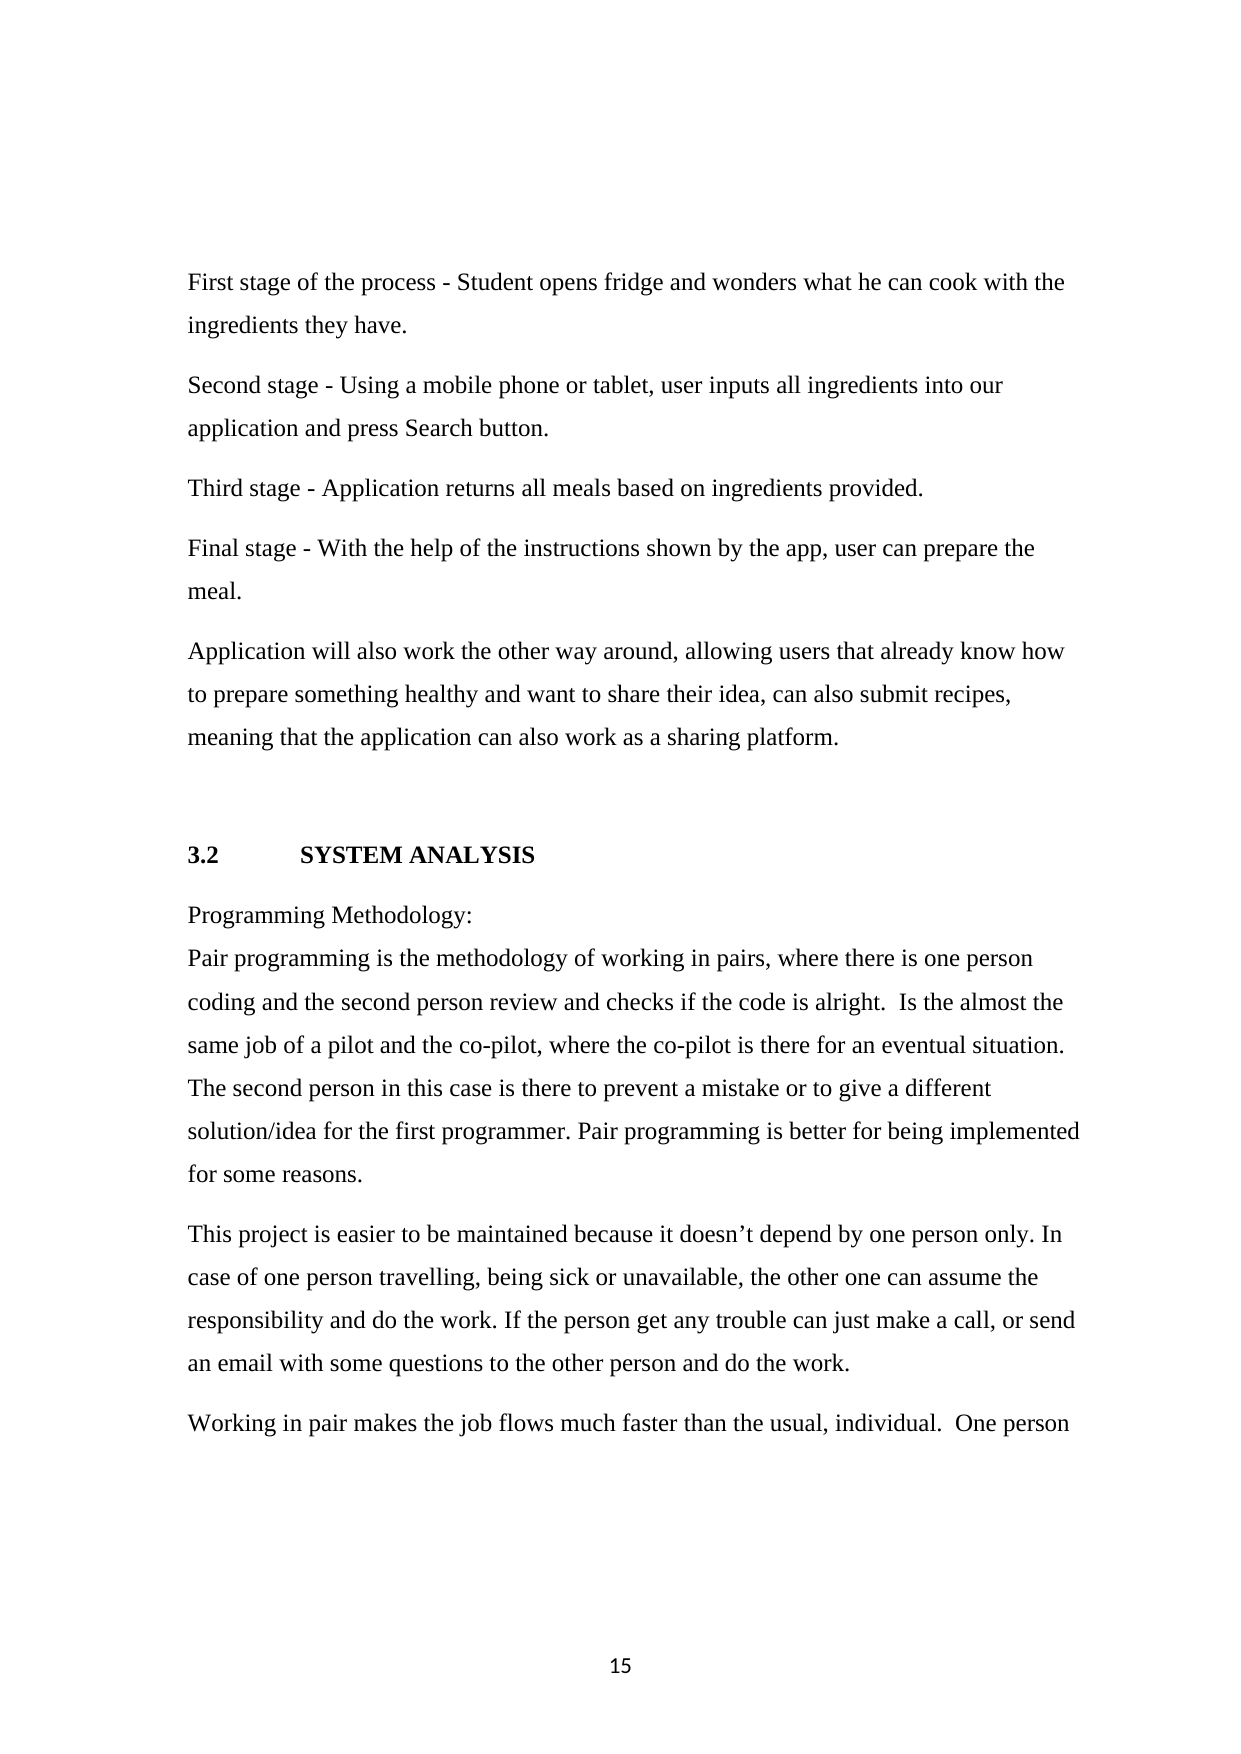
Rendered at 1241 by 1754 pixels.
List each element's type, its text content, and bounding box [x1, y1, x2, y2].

text This project is easier to be maintained because it doesn’t depend by one person only. In case of one person travelling, being sick or unavailable, the other one can assume the responsibility and do the work. If the person get any trouble can just make a call, or send an email with some questions to the other person and do the work. [187, 1219, 1090, 1377]
text Application will also work the other way around, allowing users that already know how to prepare something healthy and want to share their idea, can also submit recipes, meaning that the application can also work as a sharing platform. [187, 636, 1090, 751]
text 3.2 SYSTEM ANALYSIS [187, 841, 1090, 869]
text Final stage - With the help of the instructions shown by the app, user can prepare the meal. [187, 533, 1090, 605]
text Second stage - Using a mobile phone or tablet, user inputs all ingredients into our application and press Search button. [187, 370, 1090, 442]
text Programming Methodology: Pair programming is the methodology of working in pairs, where there is one person coding and the second person review and checks if the code is alright. Is the almost the same job of a pilot and the co-pilot, where the co-pilot is there for an eventual situation. The second person in this case is there to prevent a mistake or to give a different solution/idea for the first programmer. Pair programming is better for being implemented for some reasons. [187, 900, 1090, 1188]
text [187, 1408, 1090, 1437]
text Third stage - Application returns all meals based on ingredients provided. [187, 473, 1090, 502]
text First stage of the process - Student opens fridge and wonders what he can cook with the ingredients they have. [187, 267, 1090, 339]
